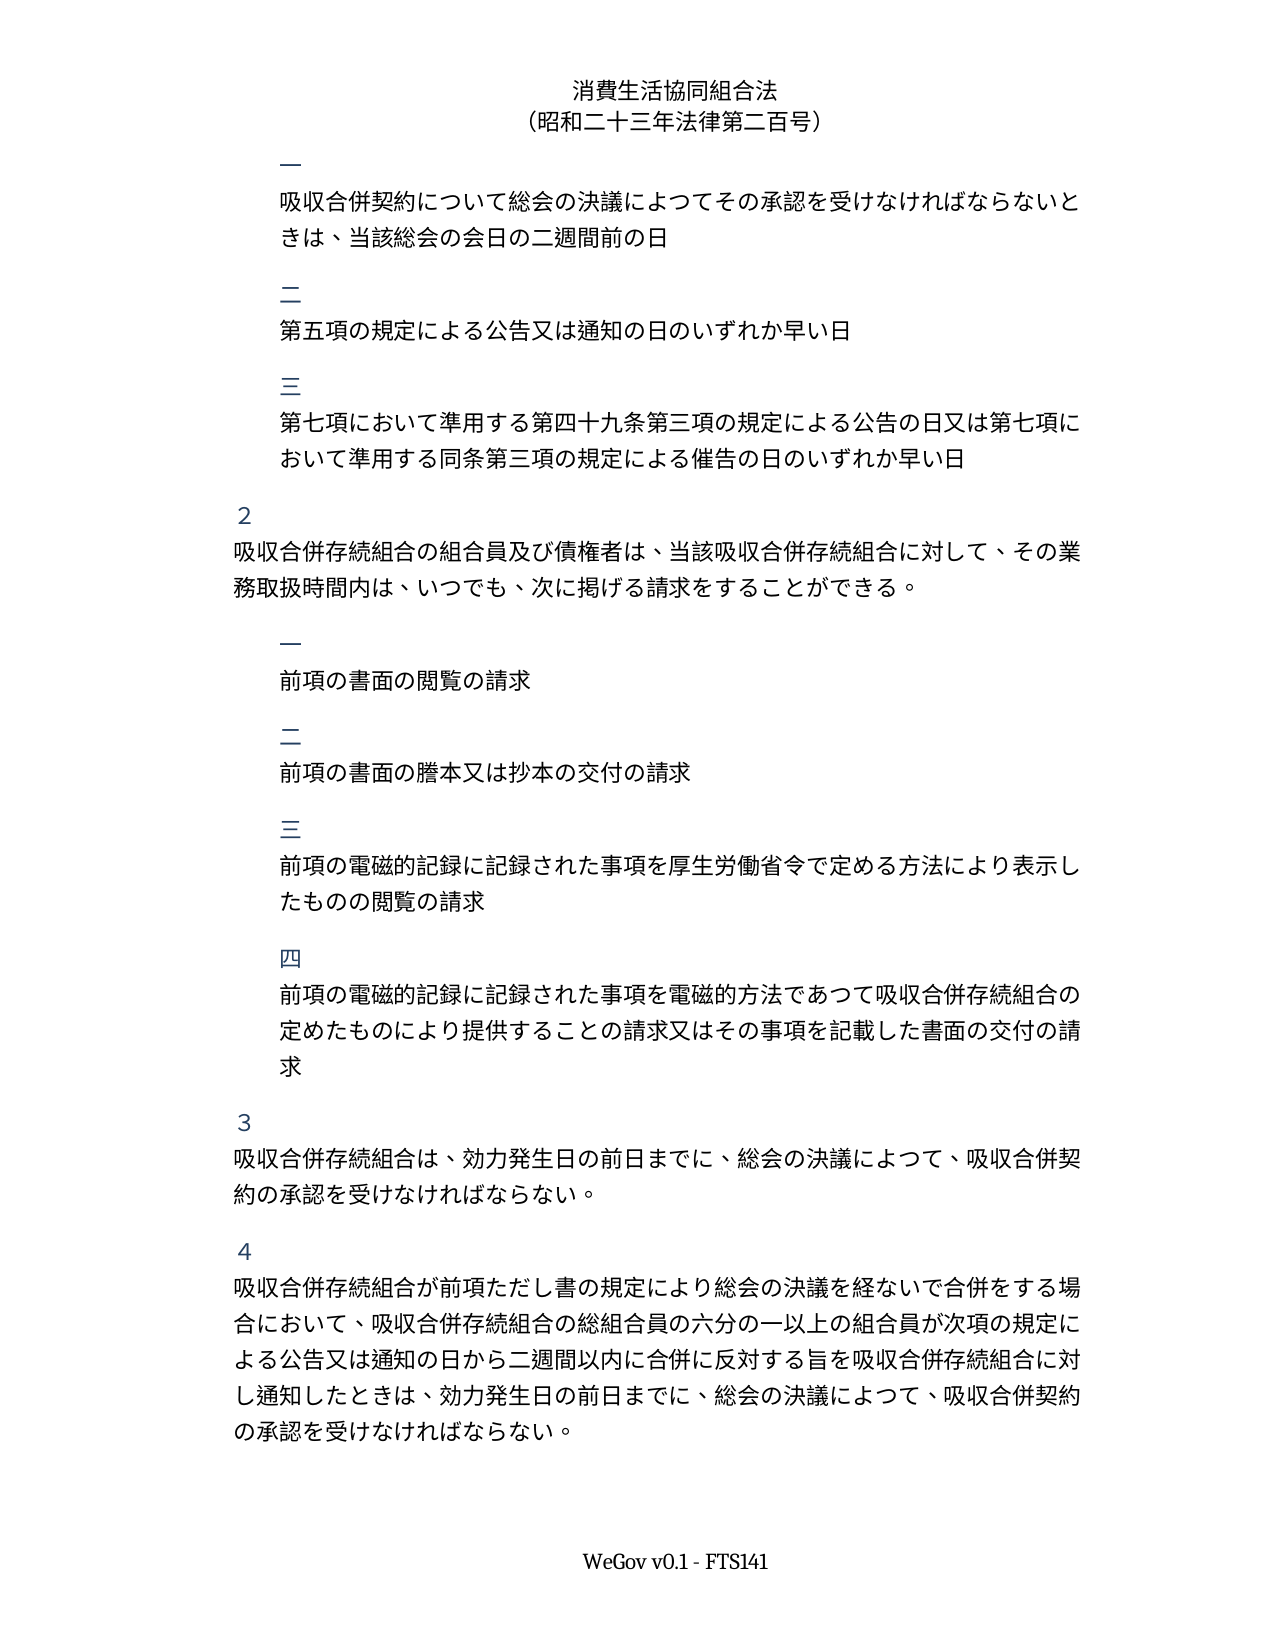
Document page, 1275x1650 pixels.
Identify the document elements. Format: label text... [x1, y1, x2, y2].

text 吸収合併存続組合が前項ただし書の規定により総会の決議を経ないで合併をする場合において、吸収合併存続組合の総組合員の六分の一以上の組合員が次項の規定による公告又は通知の日から二週間以内に合併に反対する旨を吸収合併存続組合に対し通知したときは、効力発生日の前日までに、総会の決議によつて、吸収合併契約の承認を受けなければならない。 [233, 1272, 1087, 1447]
subtitle 一 [279, 150, 1087, 181]
subtitle ３ [233, 1107, 1087, 1138]
text 前項の電磁的記録に記録された事項を厚生労働省令で定める方法により表示したものの閲覧の請求 [279, 850, 1087, 917]
subtitle 三 [279, 814, 1087, 845]
subtitle 一 [279, 629, 1087, 660]
subtitle 四 [279, 943, 1087, 974]
text 第五項の規定による公告又は通知の日のいずれか早い日 [279, 314, 1087, 346]
text 吸収合併存続組合の組合員及び債権者は、当該吸収合併存続組合に対して、その業務取扱時間内は、いつでも、次に掲げる請求をすることができる。 [233, 536, 1087, 603]
text 吸収合併契約について総会の決議によつてその承認を受けなければならないときは、当該総会の会日の二週間前の日 [279, 186, 1087, 253]
subtitle 三 [279, 371, 1087, 403]
text 第七項において準用する第四十九条第三項の規定による公告の日又は第七項において準用する同条第三項の規定による催告の日のいずれか早い日 [279, 407, 1087, 474]
subtitle ２ [233, 500, 1087, 531]
text 前項の書面の謄本又は抄本の交付の請求 [279, 757, 1087, 788]
text 前項の書面の閲覧の請求 [279, 664, 1087, 696]
subtitle 二 [279, 721, 1087, 753]
text 吸収合併存続組合は、効力発生日の前日までに、総会の決議によつて、吸収合併契約の承認を受けなければならない。 [233, 1143, 1087, 1210]
text 前項の電磁的記録に記録された事項を電磁的方法であつて吸収合併存続組合の定めたものにより提供することの請求又はその事項を記載した書面の交付の請求 [279, 979, 1087, 1082]
subtitle ４ [233, 1236, 1087, 1267]
subtitle 二 [279, 279, 1087, 310]
